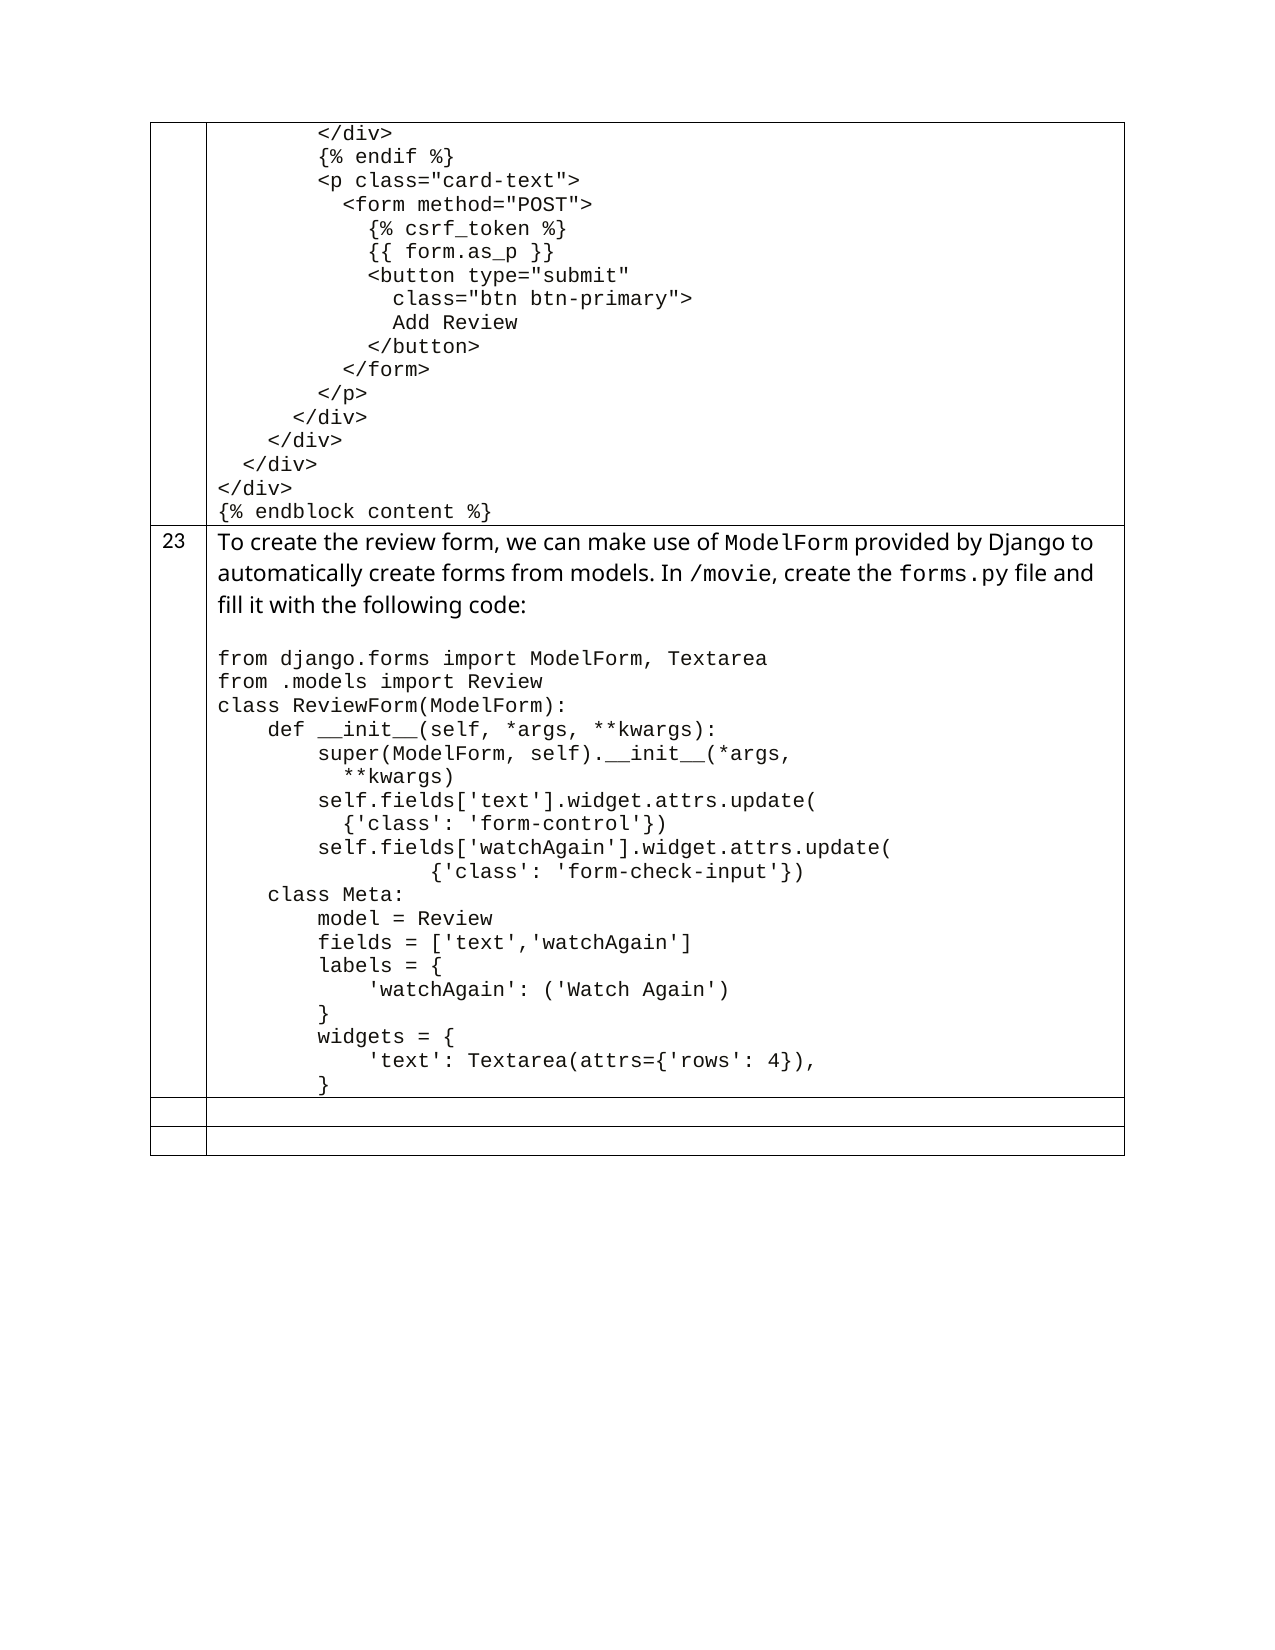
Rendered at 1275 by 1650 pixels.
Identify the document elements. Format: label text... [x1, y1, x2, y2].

table_cell [207, 1098, 1124, 1126]
table_cell 22 [151, 123, 206, 525]
table_cell To create the review form, we can make use of ModelForm provided by Django to automatically create forms from models. In /movie, create the forms.py file and fill it with the following code: from django.forms import ModelForm, Textarea from .models import Review class ReviewForm(ModelForm): def __init__(self, *args, **kwargs): super(ModelForm, self).__init__(*args, **kwargs) self.fields['text'].widget.attrs.update( {'class': 'form-control'}) self.fields['watchAgain'].widget.attrs.update( {'class': 'form-check-input'}) class Meta: model = Review fields = ['text','watchAgain'] labels = { 'watchAgain': ('Watch Again') } widgets = { 'text': Textarea(attrs={'rows': 4}), } [207, 526, 1124, 1097]
table_cell [207, 1127, 1124, 1155]
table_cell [207, 123, 1124, 525]
table_cell [151, 1127, 206, 1155]
table_cell 23 [151, 526, 206, 1097]
table_cell [151, 1098, 206, 1126]
